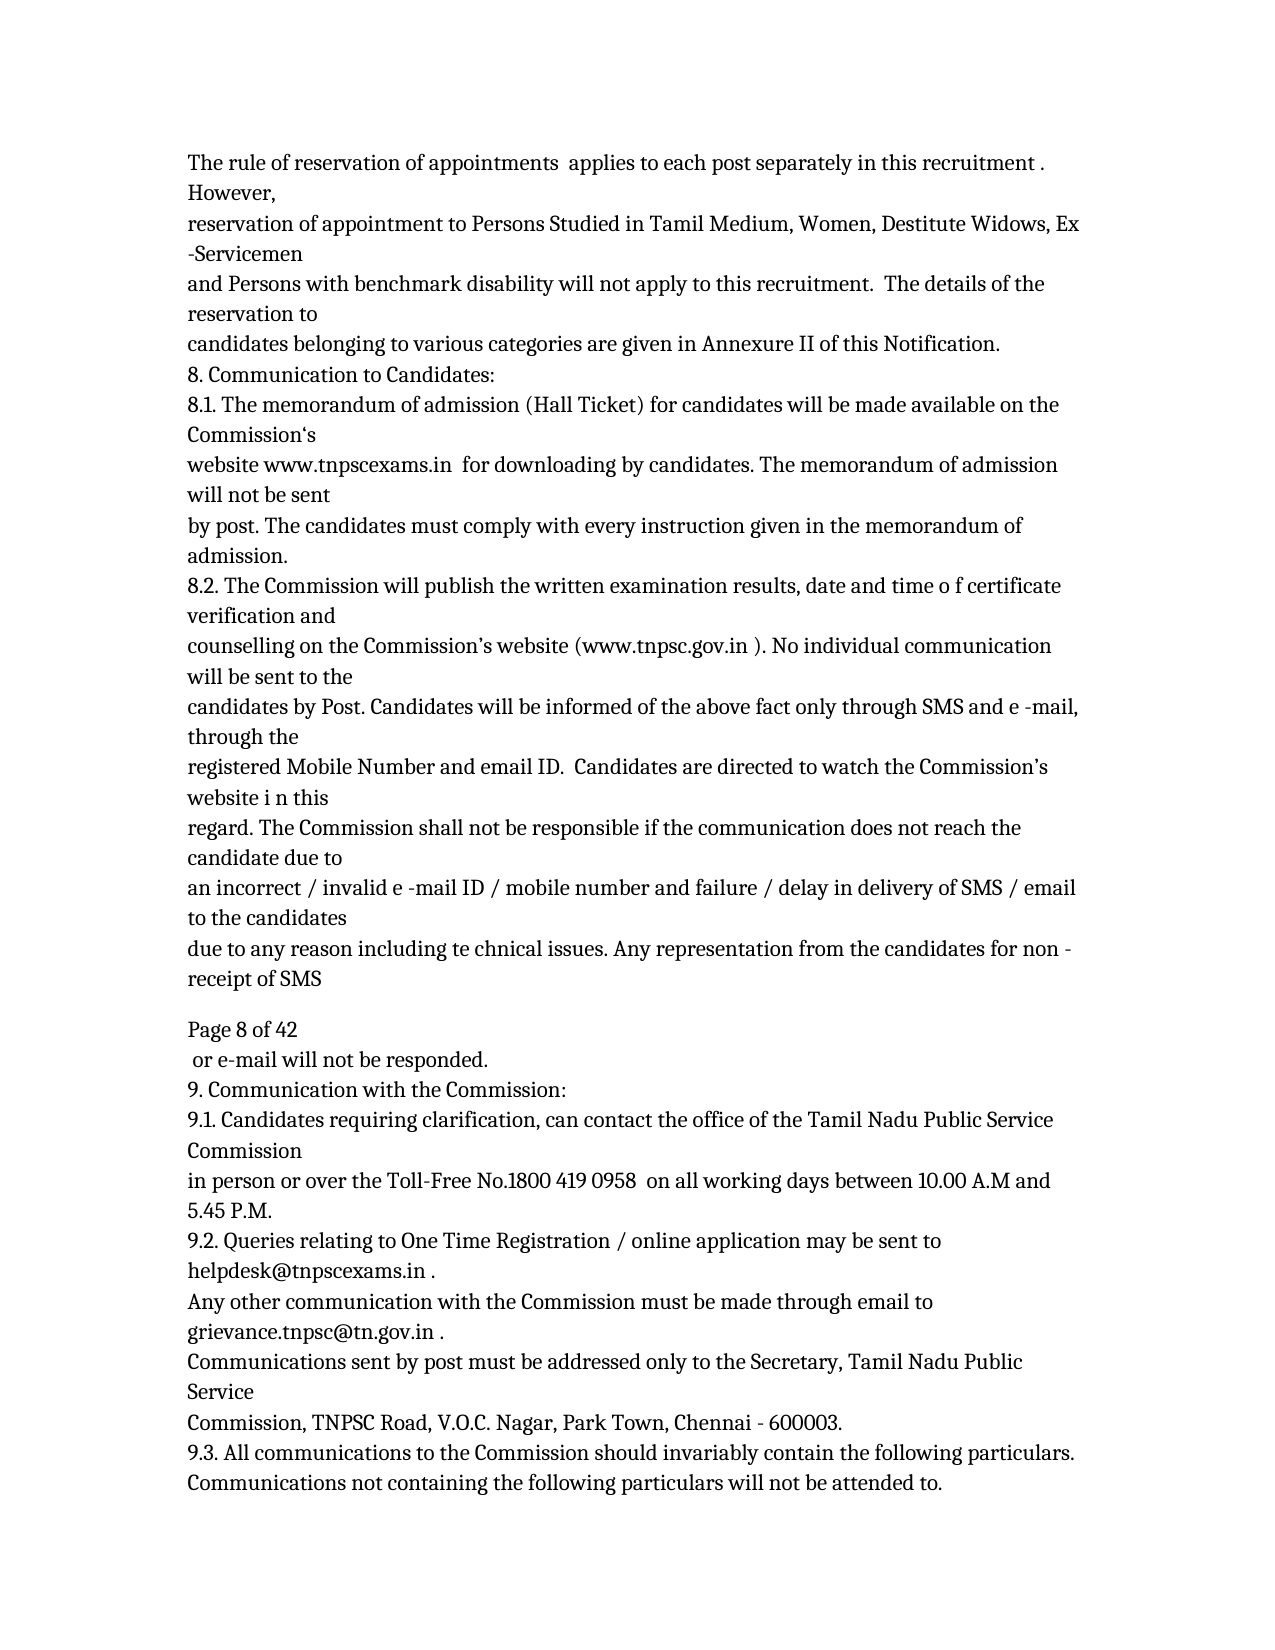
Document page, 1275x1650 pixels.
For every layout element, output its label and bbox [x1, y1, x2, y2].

text [187, 1017, 1087, 1496]
text [187, 150, 1087, 992]
